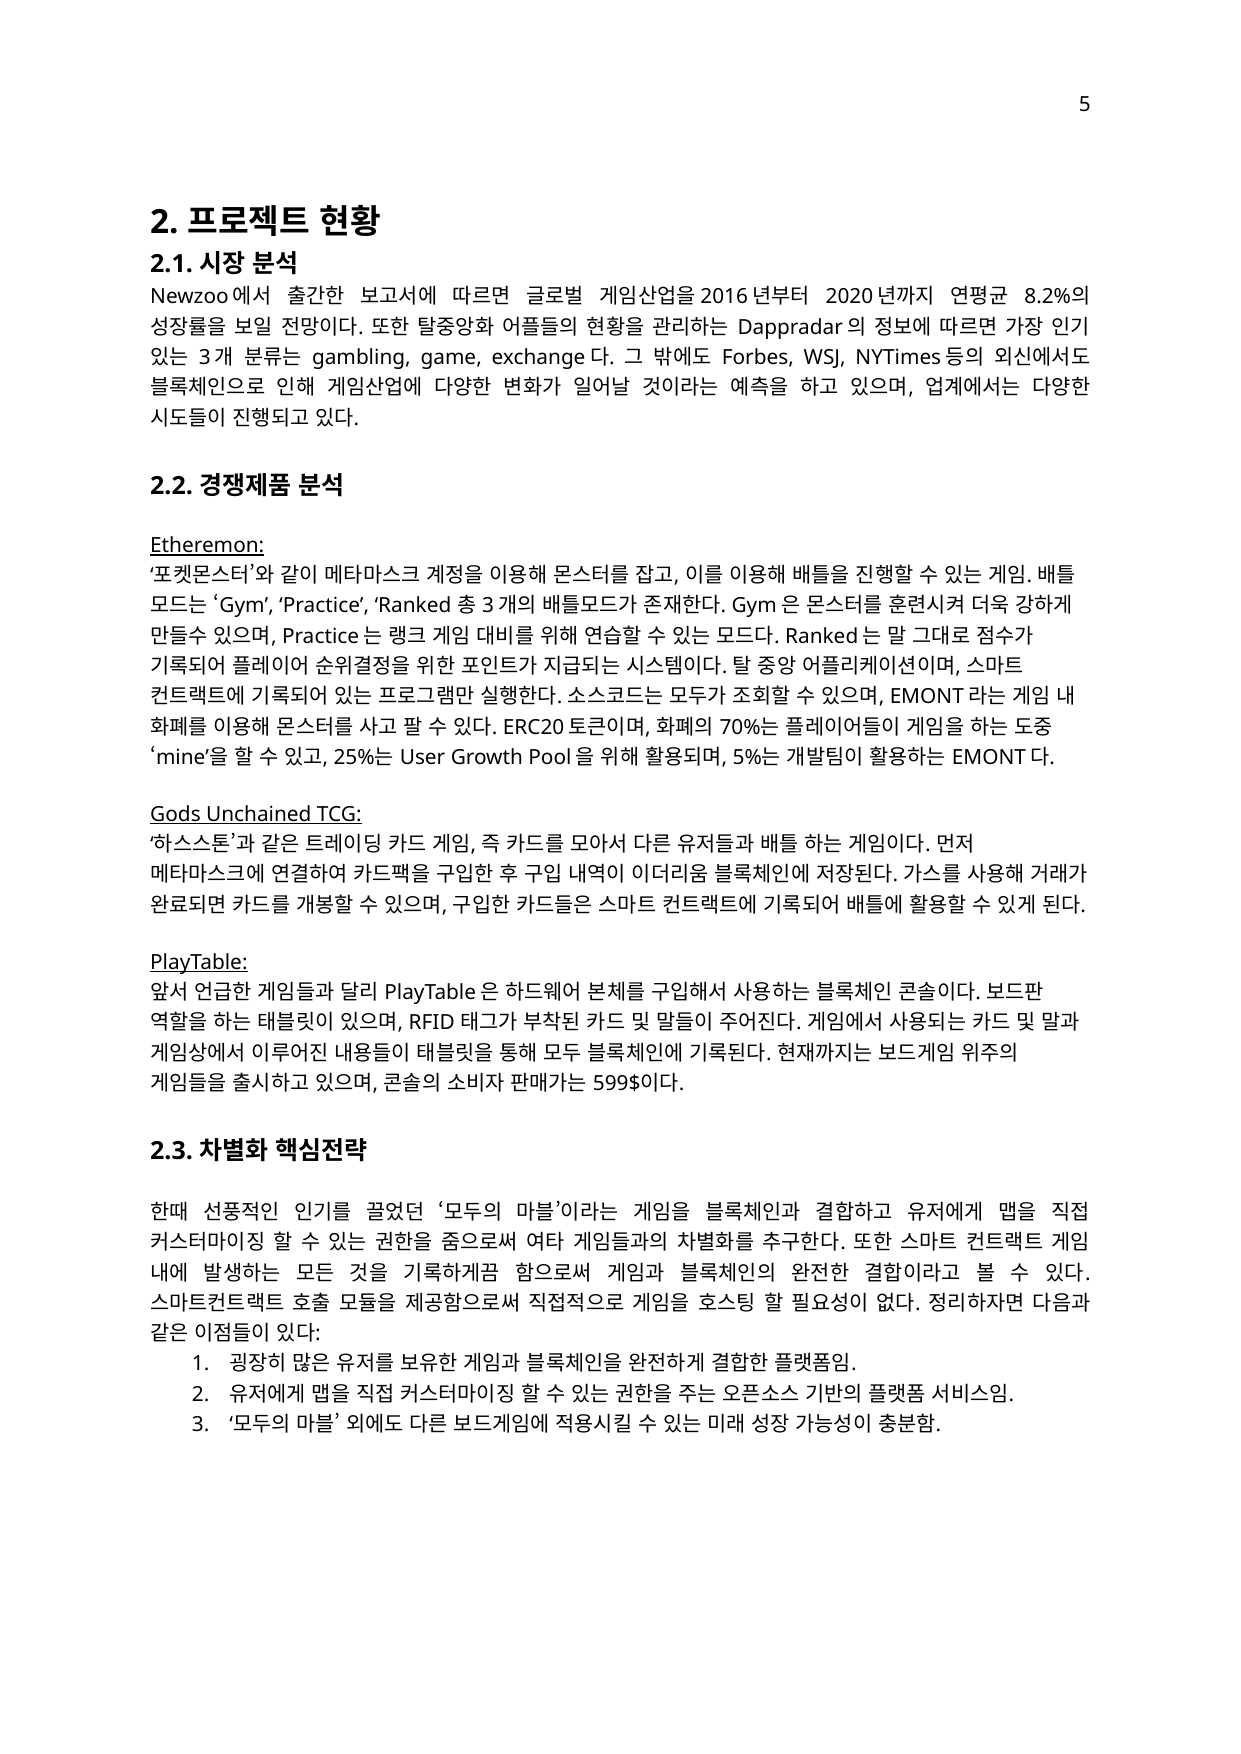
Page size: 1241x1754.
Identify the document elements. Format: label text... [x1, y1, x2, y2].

list 유저에게 맵을 직접 커스터마이징 할 수 있는 권한을 주는 오픈소스 기반의 플랫폼 서비스임. [192, 1377, 1090, 1407]
text 2.1. 시장 분석 [150, 243, 1090, 279]
text Etheremon: [150, 530, 1090, 558]
text Gods Unchained TCG: [150, 799, 1090, 827]
text ‘포켓몬스터’와 같이 메타마스크 계정을 이용해 몬스터를 잡고, 이를 이용해 배틀을 진행할 수 있는 게임. 배틀 모드는 ‘Gym’, ‘Practice’, ‘Ranked 총 3개의 배틀모드가 존재한다. Gym은 몬스터를 훈련시켜 더욱 강하게 만들수 있으며, Practice는 랭크 게임 대비를 위해 연습할 수 있는 모드다. Ranked는 말 그대로 점수가 기록되어 플레이어 순위결정을 위한 포인트가 지급되는 시스템이다. 탈 중앙 어플리케이션이며, 스마트 컨트랙트에 기록되어 있는 프로그램만 실행한다. 소스코드는 모두가 조회할 수 있으며, EMONT라는 게임 내 화폐를 이용해 몬스터를 사고 팔 수 있다. ERC20토큰이며, 화폐의 70%는 플레이어들이 게임을 하는 도중 ‘mine’을 할 수 있고, 25%는 User Growth Pool을 위해 활용되며, 5%는 개발팀이 활용하는 EMONT다. [150, 558, 1090, 771]
text 한때 선풍적인 인기를 끌었던 ‘모두의 마블’이라는 게임을 블록체인과 결합하고 유저에게 맵을 직접 커스터마이징 할 수 있는 권한을 줌으로써 여타 게임들과의 차별화를 추구한다. 또한 스마트 컨트랙트 게임 내에 발생하는 모든 것을 기록하게끔 함으로써 게임과 블록체인의 완전한 결합이라고 볼 수 있다. 스마트컨트랙트 호출 모듈을 제공함으로써 직접적으로 게임을 호스팅 할 필요성이 없다. 정리하자면 다음과 같은 이점들이 있다: [150, 1195, 1090, 1347]
text Newzoo에서 출간한 보고서에 따르면 글로벌 게임산업을2016년부터 2020년까지 연평균 8.2%의 성장률을 보일 전망이다. 또한 탈중앙화 어플들의 현황을 관리하는 Dappradar의 정보에 따르면 가장 인기 있는 3개 분류는 gambling, game, exchange다. 그 밖에도 Forbes, WSJ, NYTimes등의 외신에서도 블록체인으로 인해 게임산업에 다양한 변화가 일어날 것이라는 예측을 하고 있으며, 업계에서는 다양한 시도들이 진행되고 있다. [150, 279, 1090, 431]
list ‘모두의 마블’ 외에도 다른 보드게임에 적용시킬 수 있는 미래 성장 가능성이 충분함. [192, 1407, 1090, 1438]
list 굉장히 많은 유저를 보유한 게임과 블록체인을 완전하게 결합한 플랫폼임. [192, 1347, 1090, 1377]
text ‘하스스톤’과 같은 트레이딩 카드 게임, 즉 카드를 모아서 다른 유저들과 배틀 하는 게임이다. 먼저 메타마스크에 연결하여 카드팩을 구입한 후 구입 내역이 이더리움 블록체인에 저장된다. 가스를 사용해 거래가 완료되면 카드를 개봉할 수 있으며, 구입한 카드들은 스마트 컨트랙트에 기록되어 배틀에 활용할 수 있게 된다. [150, 827, 1090, 918]
text PlayTable: [150, 947, 1090, 975]
text 2.3. 차별화 핵심전략 [150, 1131, 1090, 1167]
text 2. 프로젝트 현황 [150, 195, 1090, 243]
text 앞서 언급한 게임들과 달리 PlayTable은 하드웨어 본체를 구입해서 사용하는 블록체인 콘솔이다. 보드판 역할을 하는 태블릿이 있으며, RFID 태그가 부착된 카드 및 말들이 주어진다. 게임에서 사용되는 카드 및 말과 게임상에서 이루어진 내용들이 태블릿을 통해 모두 블록체인에 기록된다. 현재까지는 보드게임 위주의 게임들을 출시하고 있으며, 콘솔의 소비자 판매가는 599$이다. [150, 975, 1090, 1096]
text 2.2. 경쟁제품 분석 [150, 465, 1090, 501]
